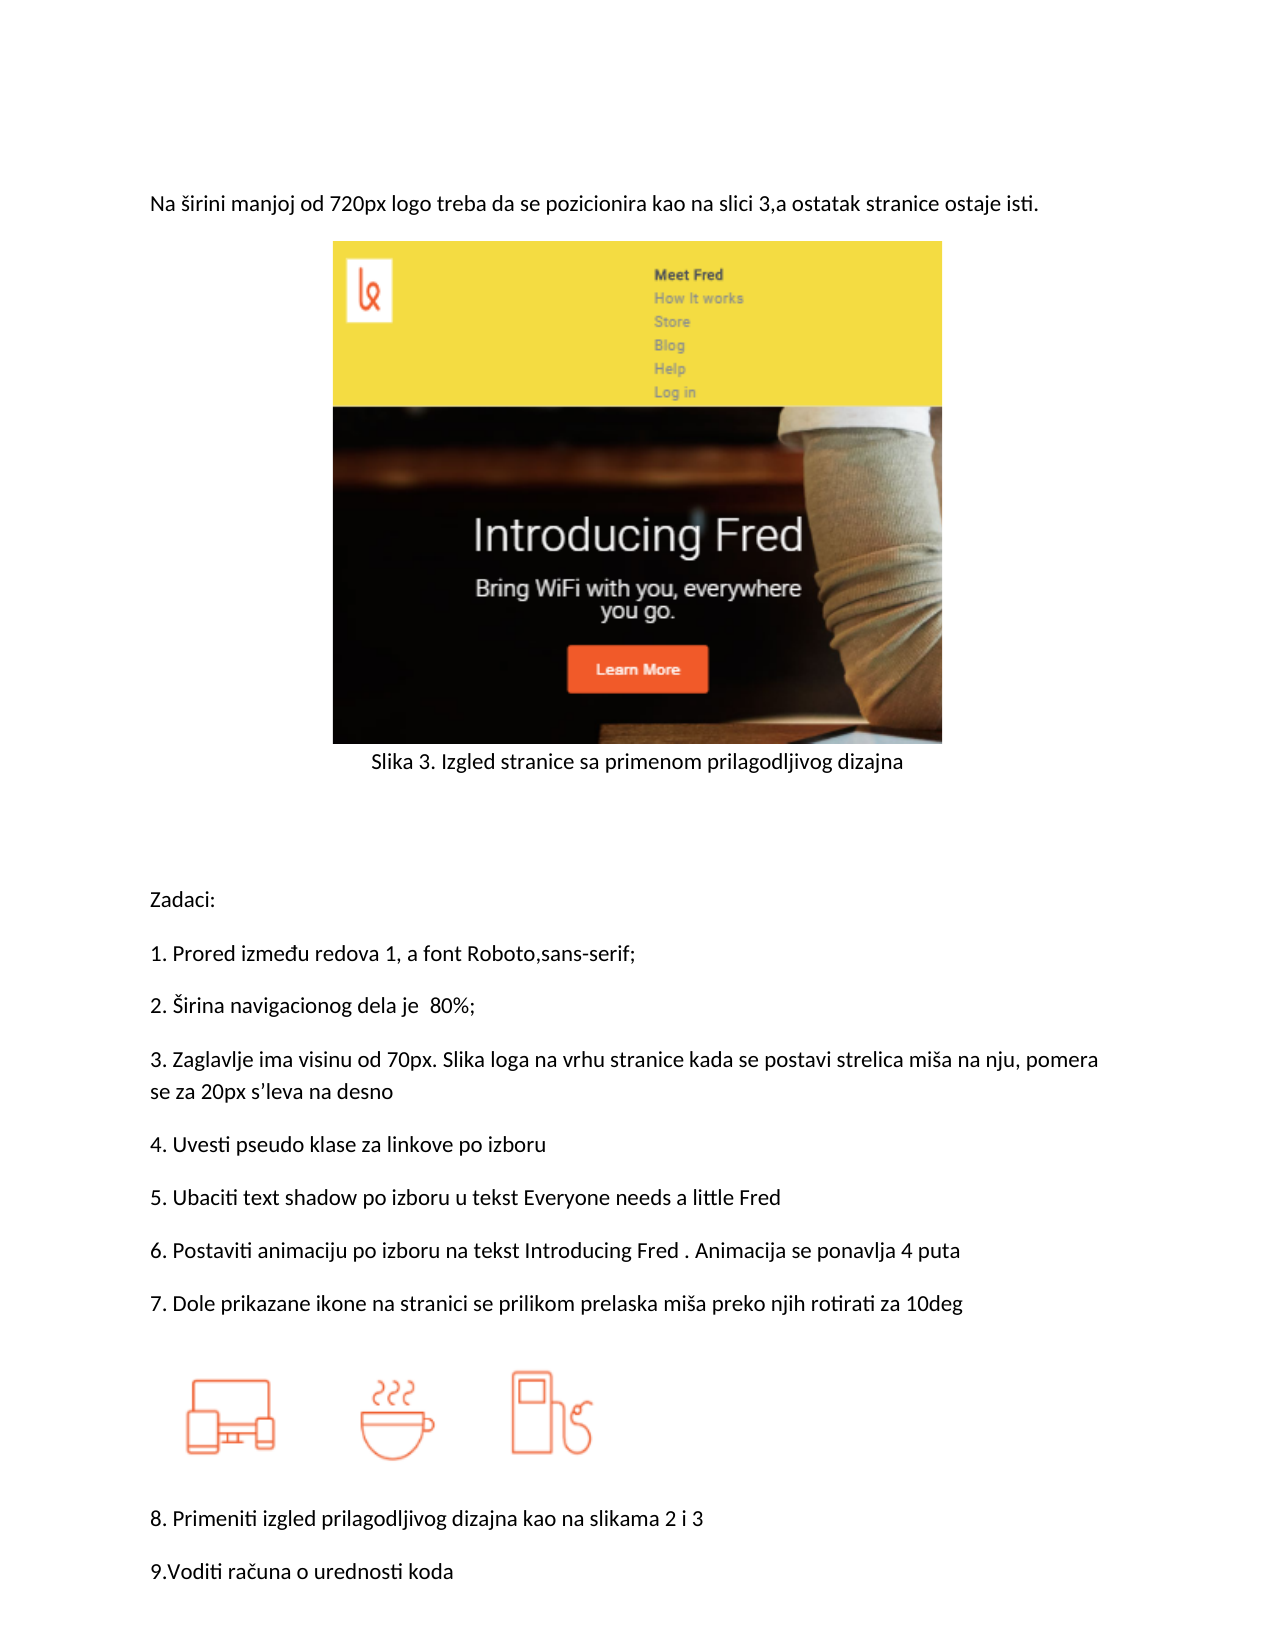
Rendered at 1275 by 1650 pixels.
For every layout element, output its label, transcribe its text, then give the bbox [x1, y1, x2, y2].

text 4. Uvesti pseudo klase za linkove po izboru [150, 1130, 1125, 1158]
text 5. Ubaciti text shadow po izboru u tekst Everyone needs a little Fred [150, 1183, 1125, 1211]
text 1. Prored između redova 1, a font Roboto,sans-serif; [150, 939, 1125, 967]
text 9.Voditi računa o urednosti koda [150, 1557, 1125, 1586]
text 3. Zaglavlje ima visinu od 70px. Slika loga na vrhu stranice kada se postavi strelica miša na nju, pomera se za 20px s’leva na desno [150, 1045, 1125, 1105]
text 8. Primeniti izgled prilagodljivog dizajna kao na slikama 2 i 3 [150, 1504, 1125, 1532]
text 2. Širina navigacionog dela je 80%; [150, 992, 1125, 1020]
picture [332, 241, 943, 744]
text 7. Dole prikazane ikone na stranici se prilikom prelaska miša preko njih rotirati za 10deg [150, 1289, 1125, 1317]
text Zadaci: [150, 886, 1125, 914]
picture [150, 1342, 610, 1480]
text Slika 3. Izgled stranice sa primenom prilagodljivog dizajna [150, 747, 1125, 775]
text 6. Postaviti animaciju po izboru na tekst Introducing Fred . Animacija se ponavlja 4 puta [150, 1236, 1125, 1264]
text Na širini manjoj od 720px logo treba da se pozicionira kao na slici 3,a ostatak stranice ostaje isti. [150, 189, 1125, 217]
